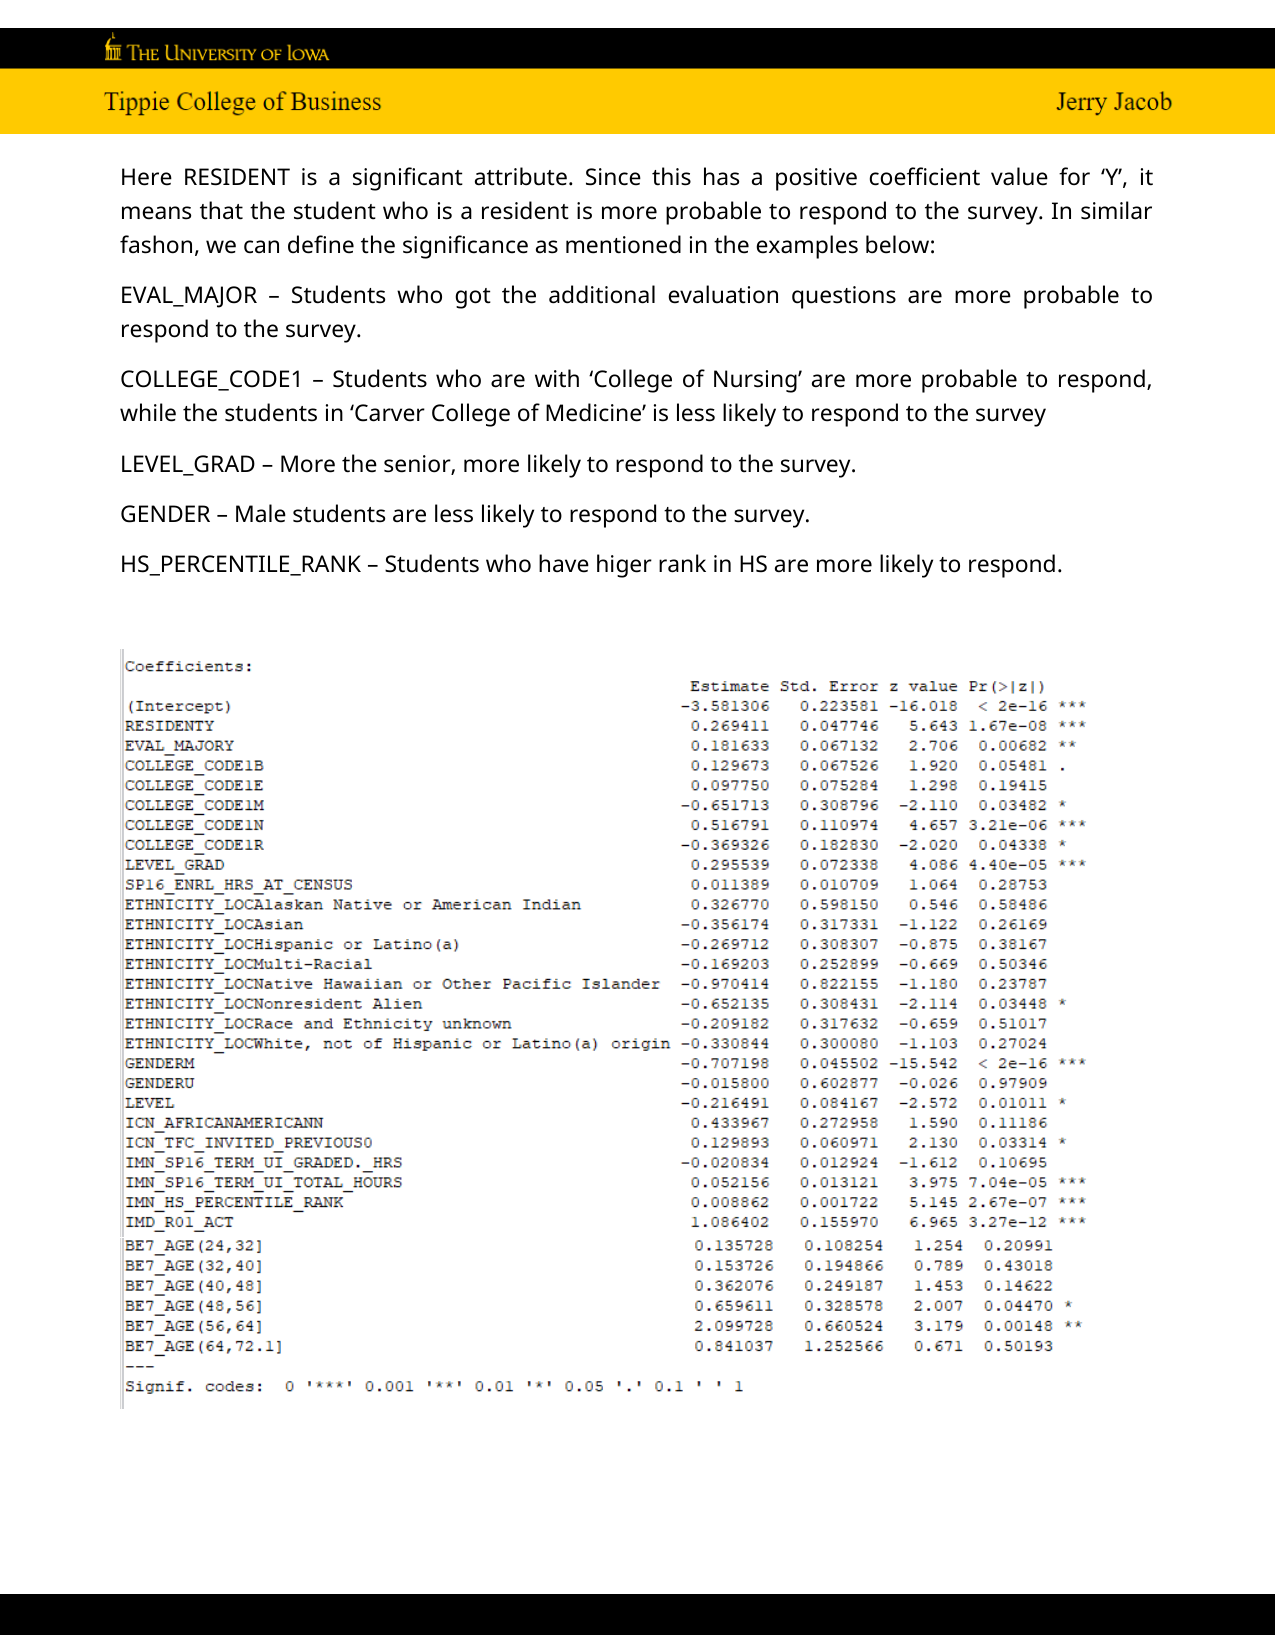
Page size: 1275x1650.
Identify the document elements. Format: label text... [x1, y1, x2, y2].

text EVAL_MAJOR – Students who got the additional evaluation questions are more probable to respond to the survey. [120, 279, 1155, 344]
text HS_PERCENTILE_RANK – Students who have higer rank in HS are more likely to respond. [120, 548, 1155, 580]
text COLLEGE_CODE1 – Students who are with ‘College of Nursing’ are more probable to respond, while the students in ‘Carver College of Medicine’ is less likely to respond to the survey [120, 363, 1155, 428]
text Here RESIDENT is a significant attribute. Since this has a positive coefficient value for ‘Y’, it means that the student who is a resident is more probable to respond to the survey. In similar fashon, we can define the significance as mentioned in the examples below: [120, 161, 1155, 260]
picture [0, 28, 1275, 134]
picture [0, 1594, 1275, 1635]
text GENDER – Male students are less likely to respond to the survey. [120, 498, 1155, 529]
picture [120, 1238, 1096, 1409]
picture [120, 649, 1096, 1237]
text LEVEL_GRAD – More the senior, more likely to respond to the survey. [120, 448, 1155, 479]
